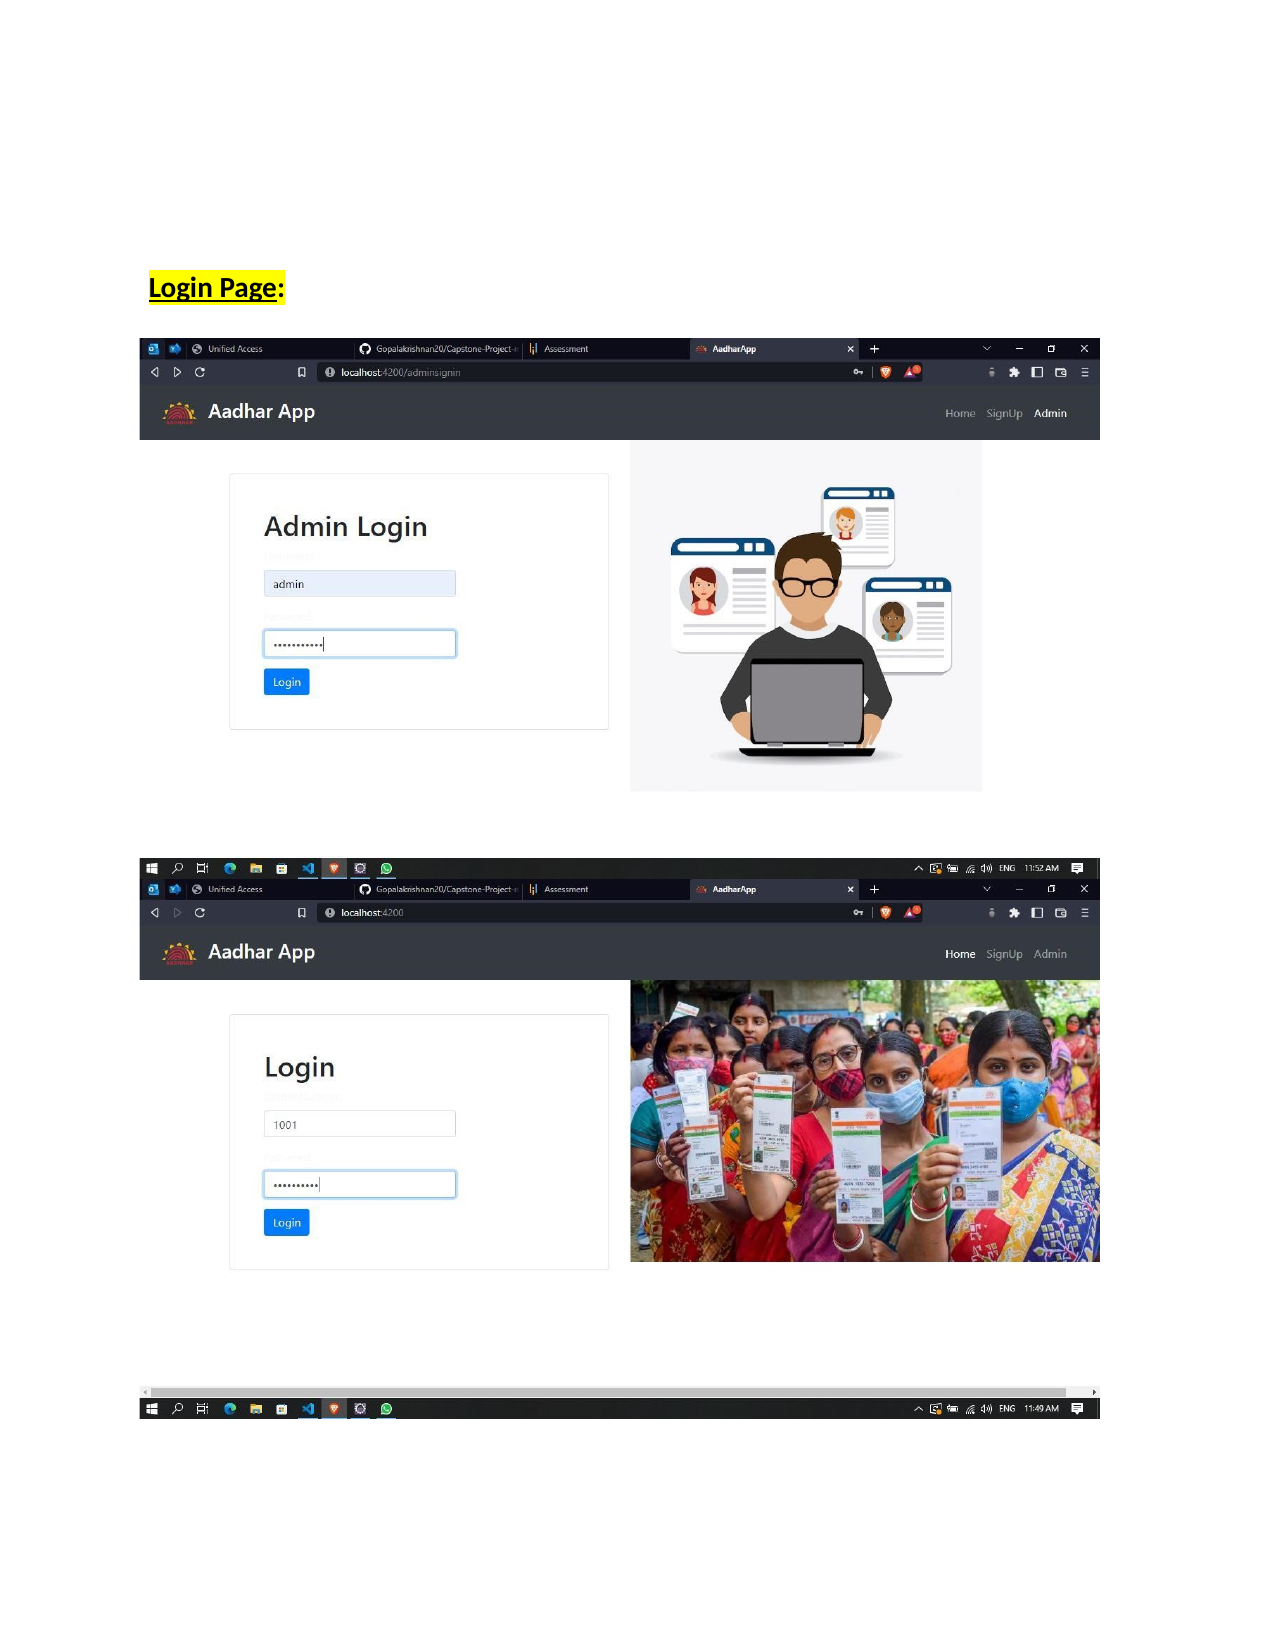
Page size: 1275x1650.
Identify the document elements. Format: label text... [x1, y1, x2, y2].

text Login Page: [148, 269, 1140, 305]
picture [139, 338, 1100, 1419]
